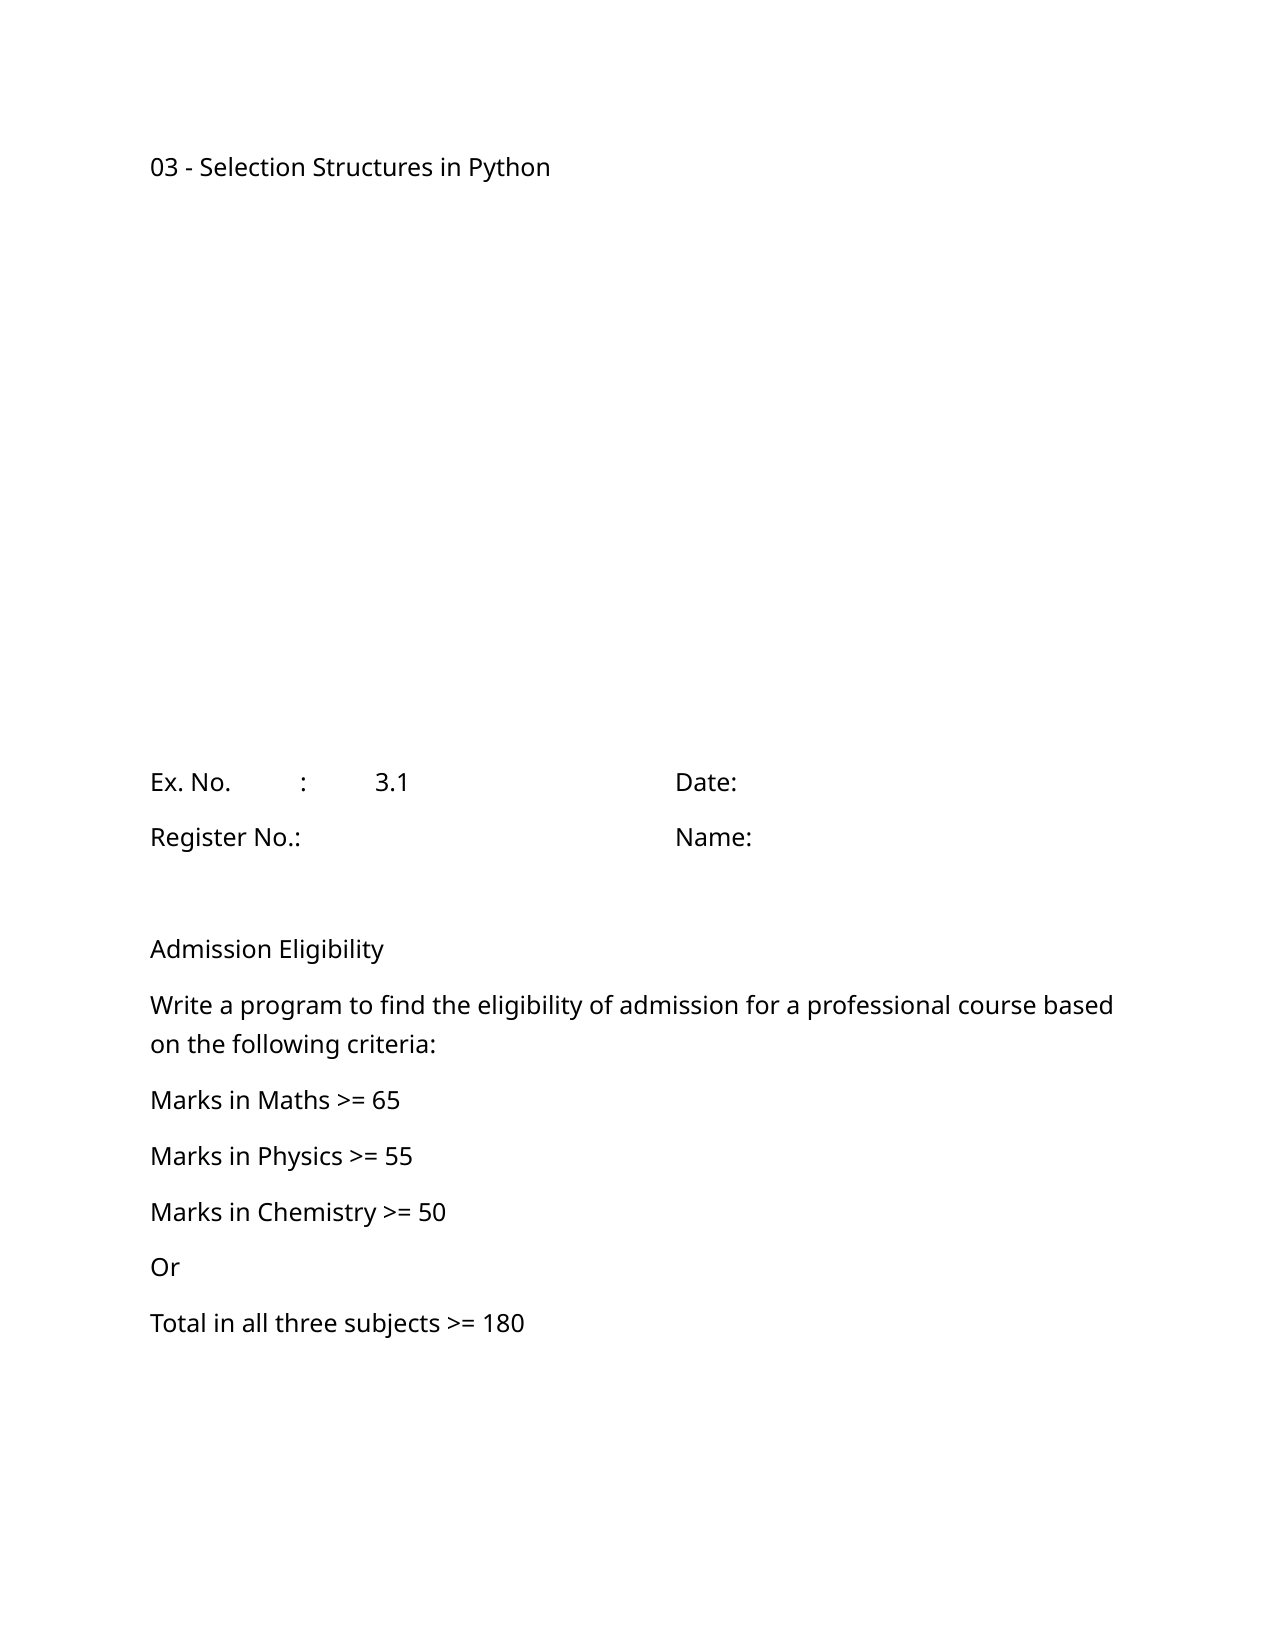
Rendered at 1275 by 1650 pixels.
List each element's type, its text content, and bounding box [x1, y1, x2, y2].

text Marks in Maths >= 65 [150, 1082, 1125, 1117]
text Register No.: Name: [150, 820, 1125, 854]
text 03 - Selection Structures in Python [150, 150, 1125, 184]
text Write a program to find the eligibility of admission for a professional course based on the following criteria: [150, 987, 1125, 1061]
text Admission Eligibility [150, 932, 1125, 966]
text Marks in Physics >= 55 [150, 1138, 1125, 1172]
text Ex. No. : 3.1 Date: [150, 764, 1125, 798]
text Or [150, 1250, 1125, 1284]
text Total in all three subjects >= 180 [150, 1306, 1125, 1340]
text Marks in Chemistry >= 50 [150, 1194, 1125, 1228]
